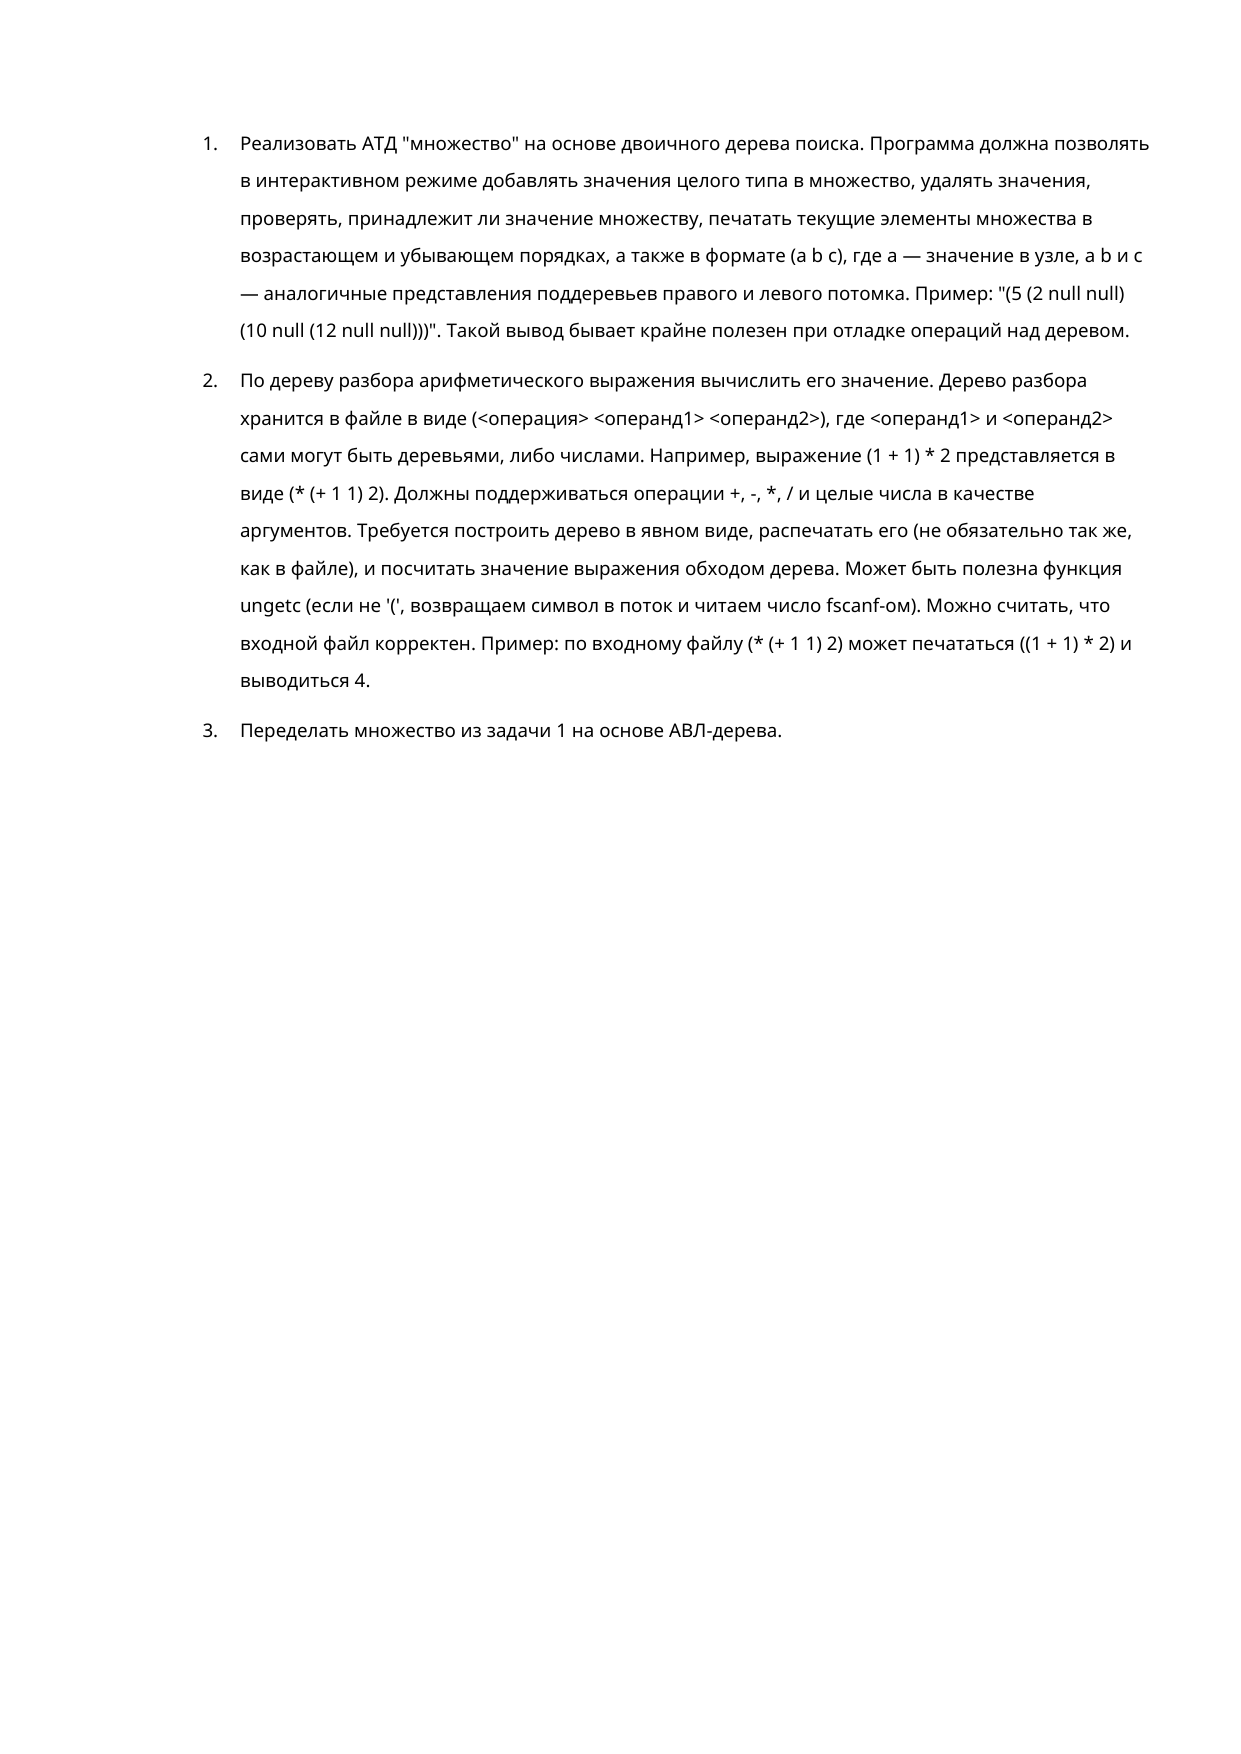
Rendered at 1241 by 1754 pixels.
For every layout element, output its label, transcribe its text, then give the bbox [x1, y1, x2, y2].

list Реализовать АТД "множество" на основе двоичного дерева поиска. Программа должна позволять в интерактивном режиме добавлять значения целого типа в множество, удалять значения, проверять, принадлежит ли значение множеству, печатать текущие элементы множества в возрастающем и убывающем порядках, а также в формате (a b c), где a — значение в узле, а b и c — аналогичные представления поддеревьев правого и левого потомка. Пример: "(5 (2 null null) (10 null (12 null null)))". Такой вывод бывает крайне полезен при отладке операций над деревом. [202, 118, 1152, 343]
list Переделать множество из задачи 1 на основе АВЛ-дерева. [202, 706, 1152, 743]
list По дереву разбора арифметического выражения вычислить его значение. Дерево разбора хранится в файле в виде (<операция> <операнд1> <операнд2>), где <операнд1> и <операнд2> сами могут быть деревьями, либо числами. Например, выражение (1 + 1) * 2 представляется в виде (* (+ 1 1) 2). Должны поддерживаться операции +, -, *, / и целые числа в качестве аргументов. Требуется построить дерево в явном виде, распечатать его (не обязательно так же, как в файле), и посчитать значение выражения обходом дерева. Может быть полезна функция ungetc (если не '(', возвращаем символ в поток и читаем число fscanf-ом). Можно считать, что входной файл корректен. Пример: по входному файлу (* (+ 1 1) 2) может печататься ((1 + 1) * 2) и выводиться 4. [202, 356, 1152, 693]
